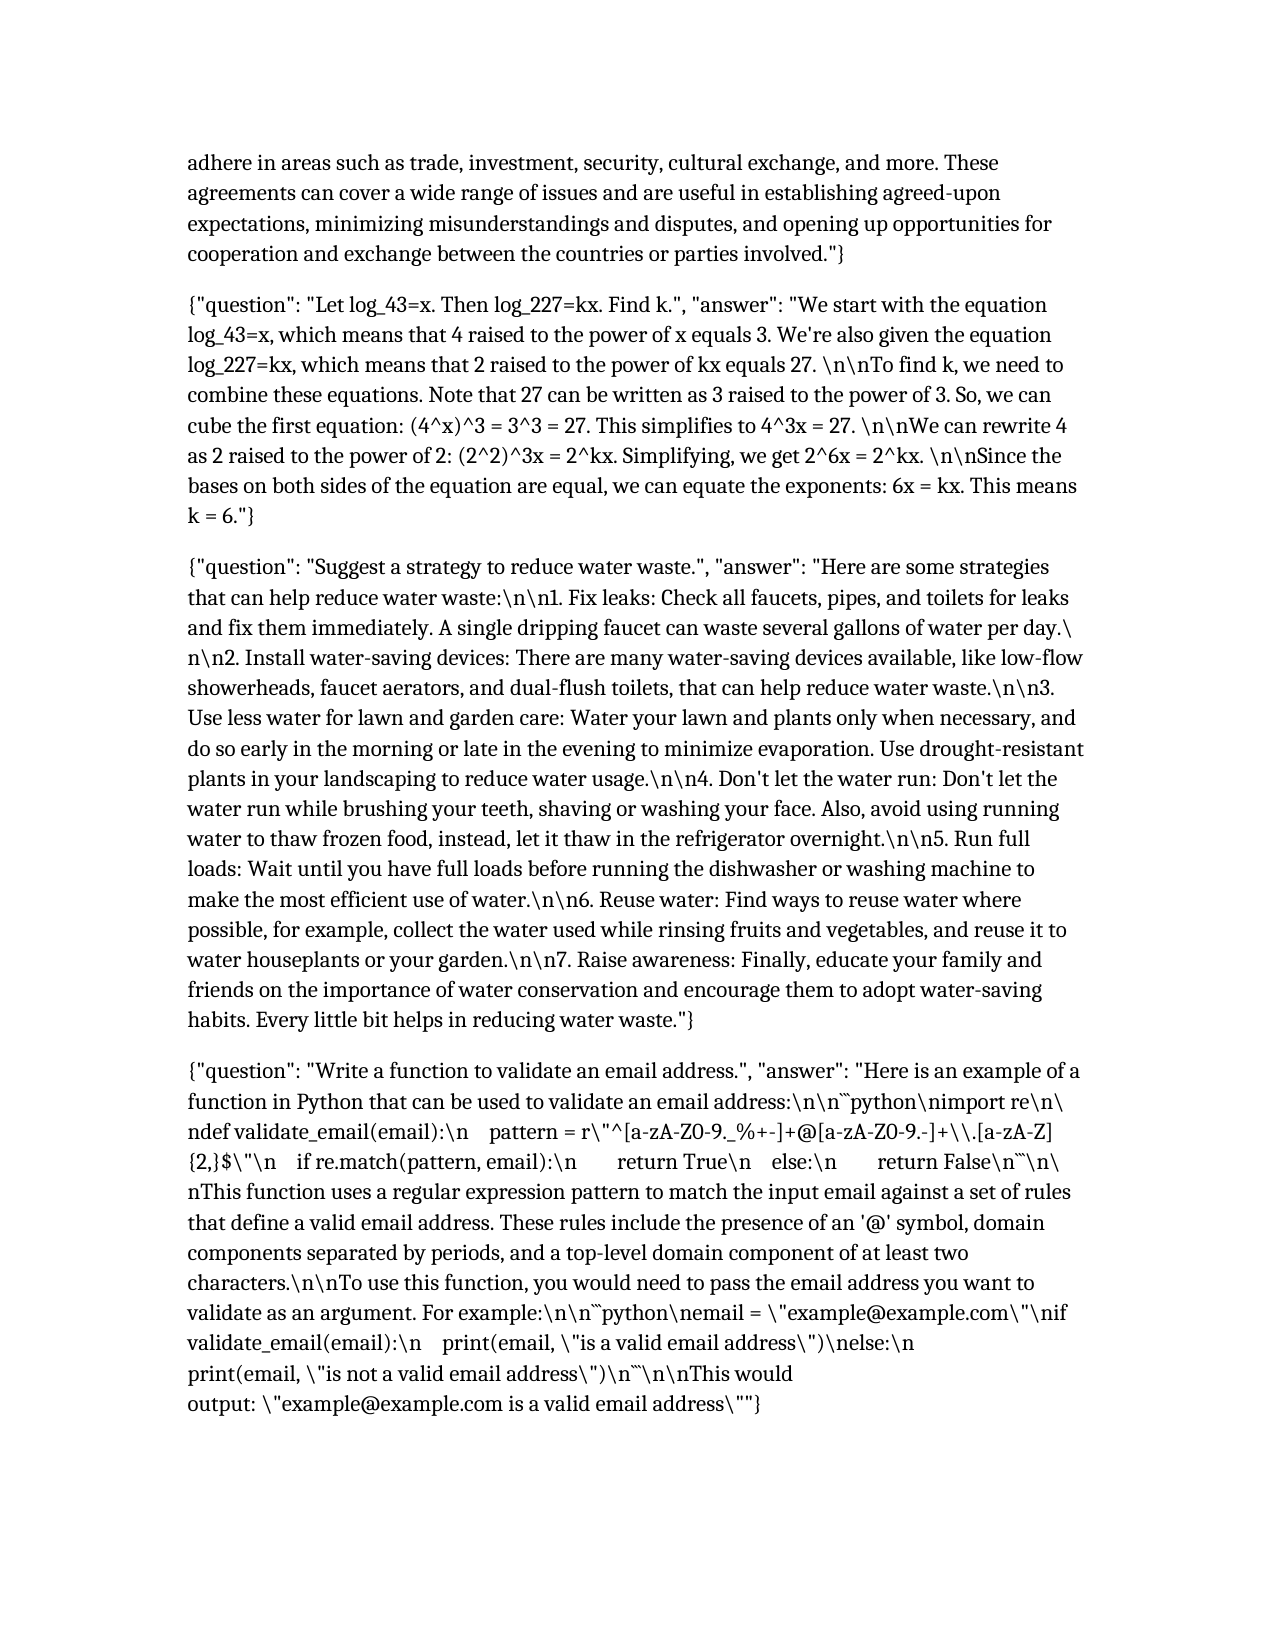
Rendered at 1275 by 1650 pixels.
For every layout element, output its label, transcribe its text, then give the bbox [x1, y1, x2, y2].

text {"question": "Let log_43=x. Then log_227=kx. Find k.", "answer": "We start with the equation log_43=x, which means that 4 raised to the power of x equals 3. We're also given the equation log_227=kx, which means that 2 raised to the power of kx equals 27. \n\nTo find k, we need to combine these equations. Note that 27 can be written as 3 raised to the power of 3. So, we can cube the first equation: (4^x)^3 = 3^3 = 27. This simplifies to 4^3x = 27. \n\nWe can rewrite 4 as 2 raised to the power of 2: (2^2)^3x = 2^kx. Simplifying, we get 2^6x = 2^kx. \n\nSince the bases on both sides of the equation are equal, we can equate the exponents: 6x = kx. This means k = 6."} [187, 292, 1087, 529]
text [187, 150, 1087, 267]
text {"question": "Write a function to validate an email address.", "answer": "Here is an example of a function in Python that can be used to validate an email address:\n\n```python\nimport re\n\ndef validate_email(email):\n pattern = r\"^[a-zA-Z0-9._%+-]+@[a-zA-Z0-9.-]+\\.[a-zA-Z]{2,}$\"\n if re.match(pattern, email):\n return True\n else:\n return False\n```\n\nThis function uses a regular expression pattern to match the input email against a set of rules that define a valid email address. These rules include the presence of an '@' symbol, domain components separated by periods, and a top-level domain component of at least two characters.\n\nTo use this function, you would need to pass the email address you want to validate as an argument. For example:\n\n```python\nemail = \"example@example.com\"\nif validate_email(email):\n print(email, \"is a valid email address\")\nelse:\n print(email, \"is not a valid email address\")\n```\n\nThis would output: \"example@example.com is a valid email address\""} [187, 1058, 1087, 1417]
text {"question": "Suggest a strategy to reduce water waste.", "answer": "Here are some strategies that can help reduce water waste:\n\n1. Fix leaks: Check all faucets, pipes, and toilets for leaks and fix them immediately. A single dripping faucet can waste several gallons of water per day.\n\n2. Install water-saving devices: There are many water-saving devices available, like low-flow showerheads, faucet aerators, and dual-flush toilets, that can help reduce water waste.\n\n3. Use less water for lawn and garden care: Water your lawn and plants only when necessary, and do so early in the morning or late in the evening to minimize evaporation. Use drought-resistant plants in your landscaping to reduce water usage.\n\n4. Don't let the water run: Don't let the water run while brushing your teeth, shaving or washing your face. Also, avoid using running water to thaw frozen food, instead, let it thaw in the refrigerator overnight.\n\n5. Run full loads: Wait until you have full loads before running the dishwasher or washing machine to make the most efficient use of water.\n\n6. Reuse water: Find ways to reuse water where possible, for example, collect the water used while rinsing fruits and vegetables, and reuse it to water houseplants or your garden.\n\n7. Raise awareness: Finally, educate your family and friends on the importance of water conservation and encourage them to adopt water-saving habits. Every little bit helps in reducing water waste."} [187, 554, 1087, 1034]
